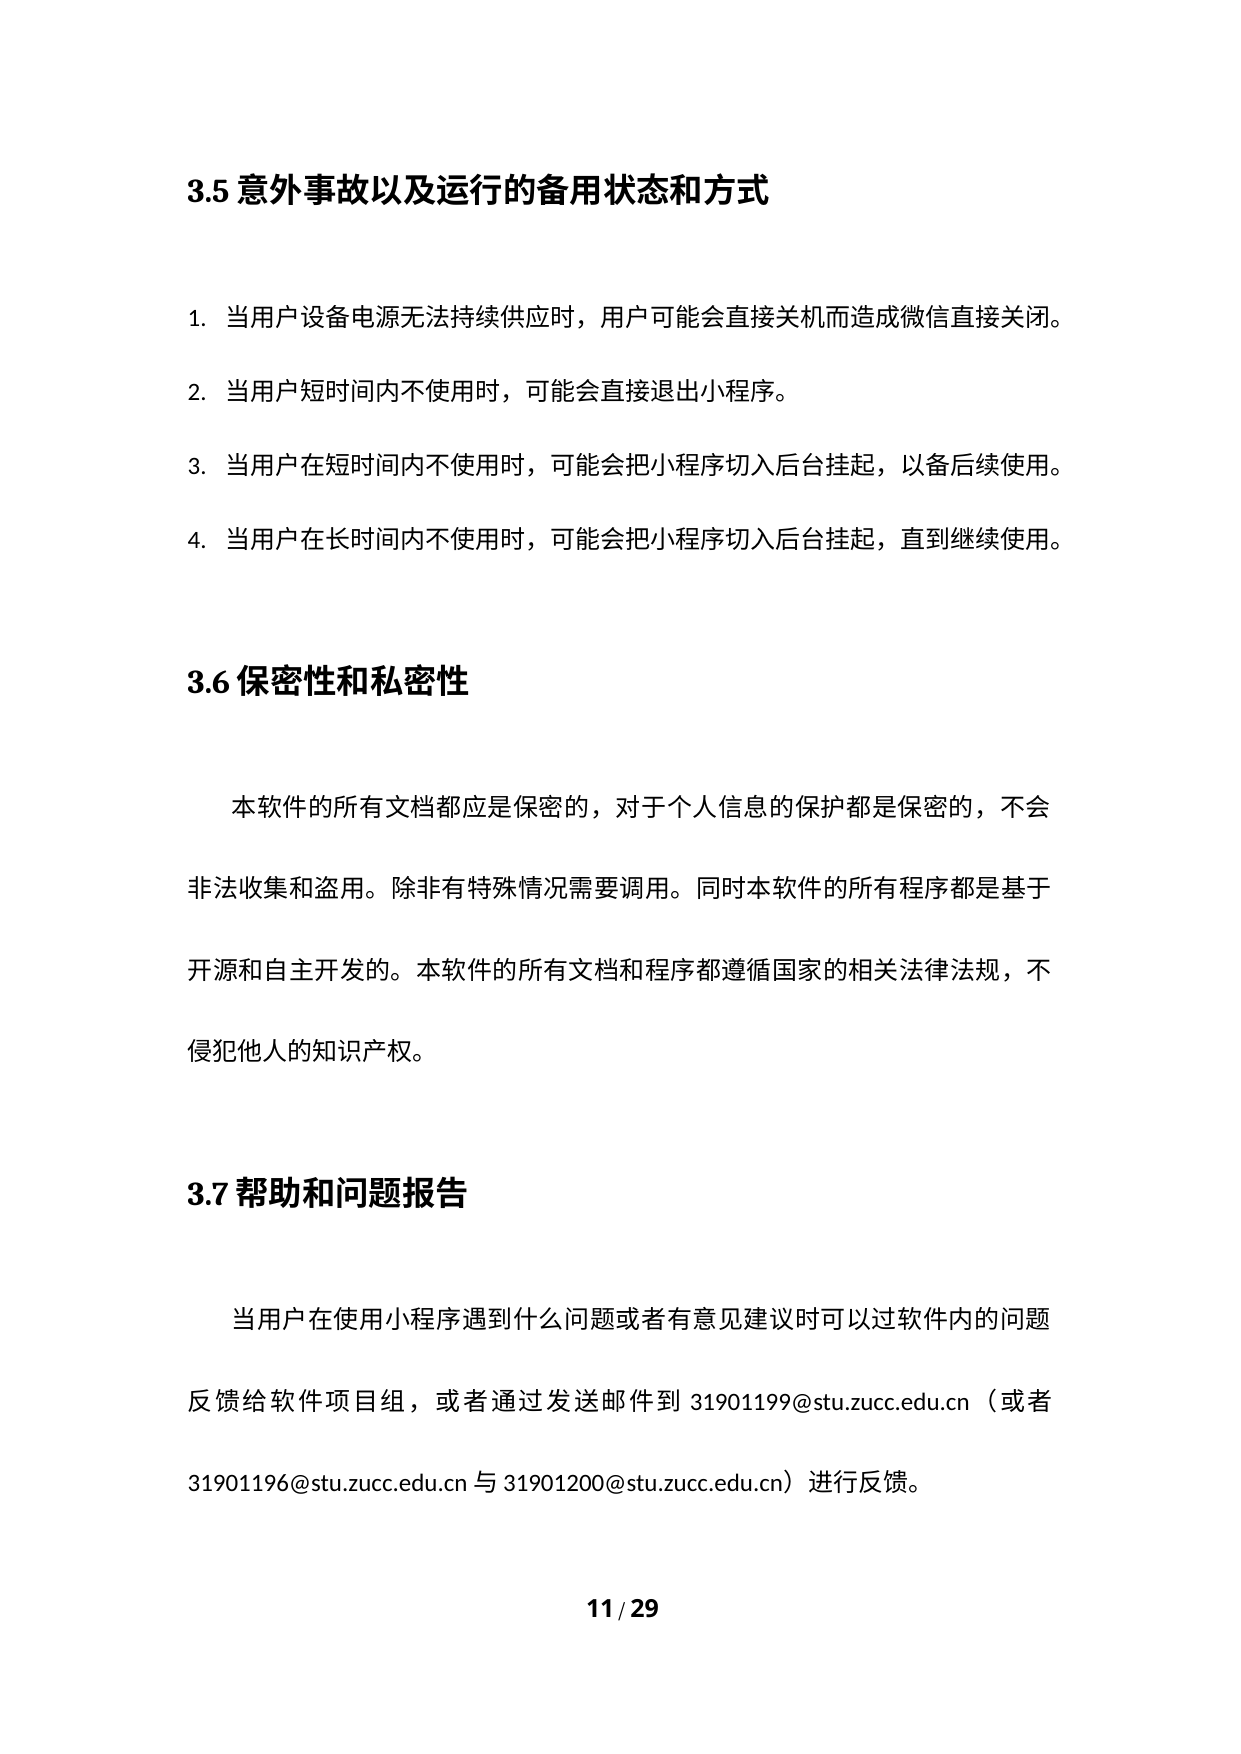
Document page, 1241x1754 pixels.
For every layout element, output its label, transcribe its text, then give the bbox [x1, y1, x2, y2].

list 当用户设备电源无法持续供应时，用户可能会直接关机而造成微信直接关闭。 [187, 283, 1053, 348]
text 3.5意外事故以及运行的备用状态和方式 [187, 156, 1053, 221]
list 当用户在长时间内不使用时，可能会把小程序切入后台挂起，直到继续使用。 [187, 505, 1053, 570]
text 3.7帮助和问题报告 [187, 1158, 1053, 1223]
text 本软件的所有文档都应是保密的，对于个人信息的保护都是保密的，不会非法收集和盗用。除非有特殊情况需要调用。同时本软件的所有程序都是基于开源和自主开发的。本软件的所有文档和程序都遵循国家的相关法律法规，不侵犯他人的知识产权。 [187, 773, 1053, 1082]
list 当用户短时间内不使用时，可能会直接退出小程序。 [187, 357, 1053, 422]
text 当用户在使用小程序遇到什么问题或者有意见建议时可以过软件内的问题反馈给软件项目组，或者通过发送邮件到31901199@stu.zucc.edu.cn（或者31901196@stu.zucc.edu.cn与31901200@stu.zucc.edu.cn）进行反馈。 [187, 1286, 1053, 1513]
list 当用户在短时间内不使用时，可能会把小程序切入后台挂起，以备后续使用。 [187, 431, 1053, 496]
text 3.6保密性和私密性 [187, 646, 1053, 711]
